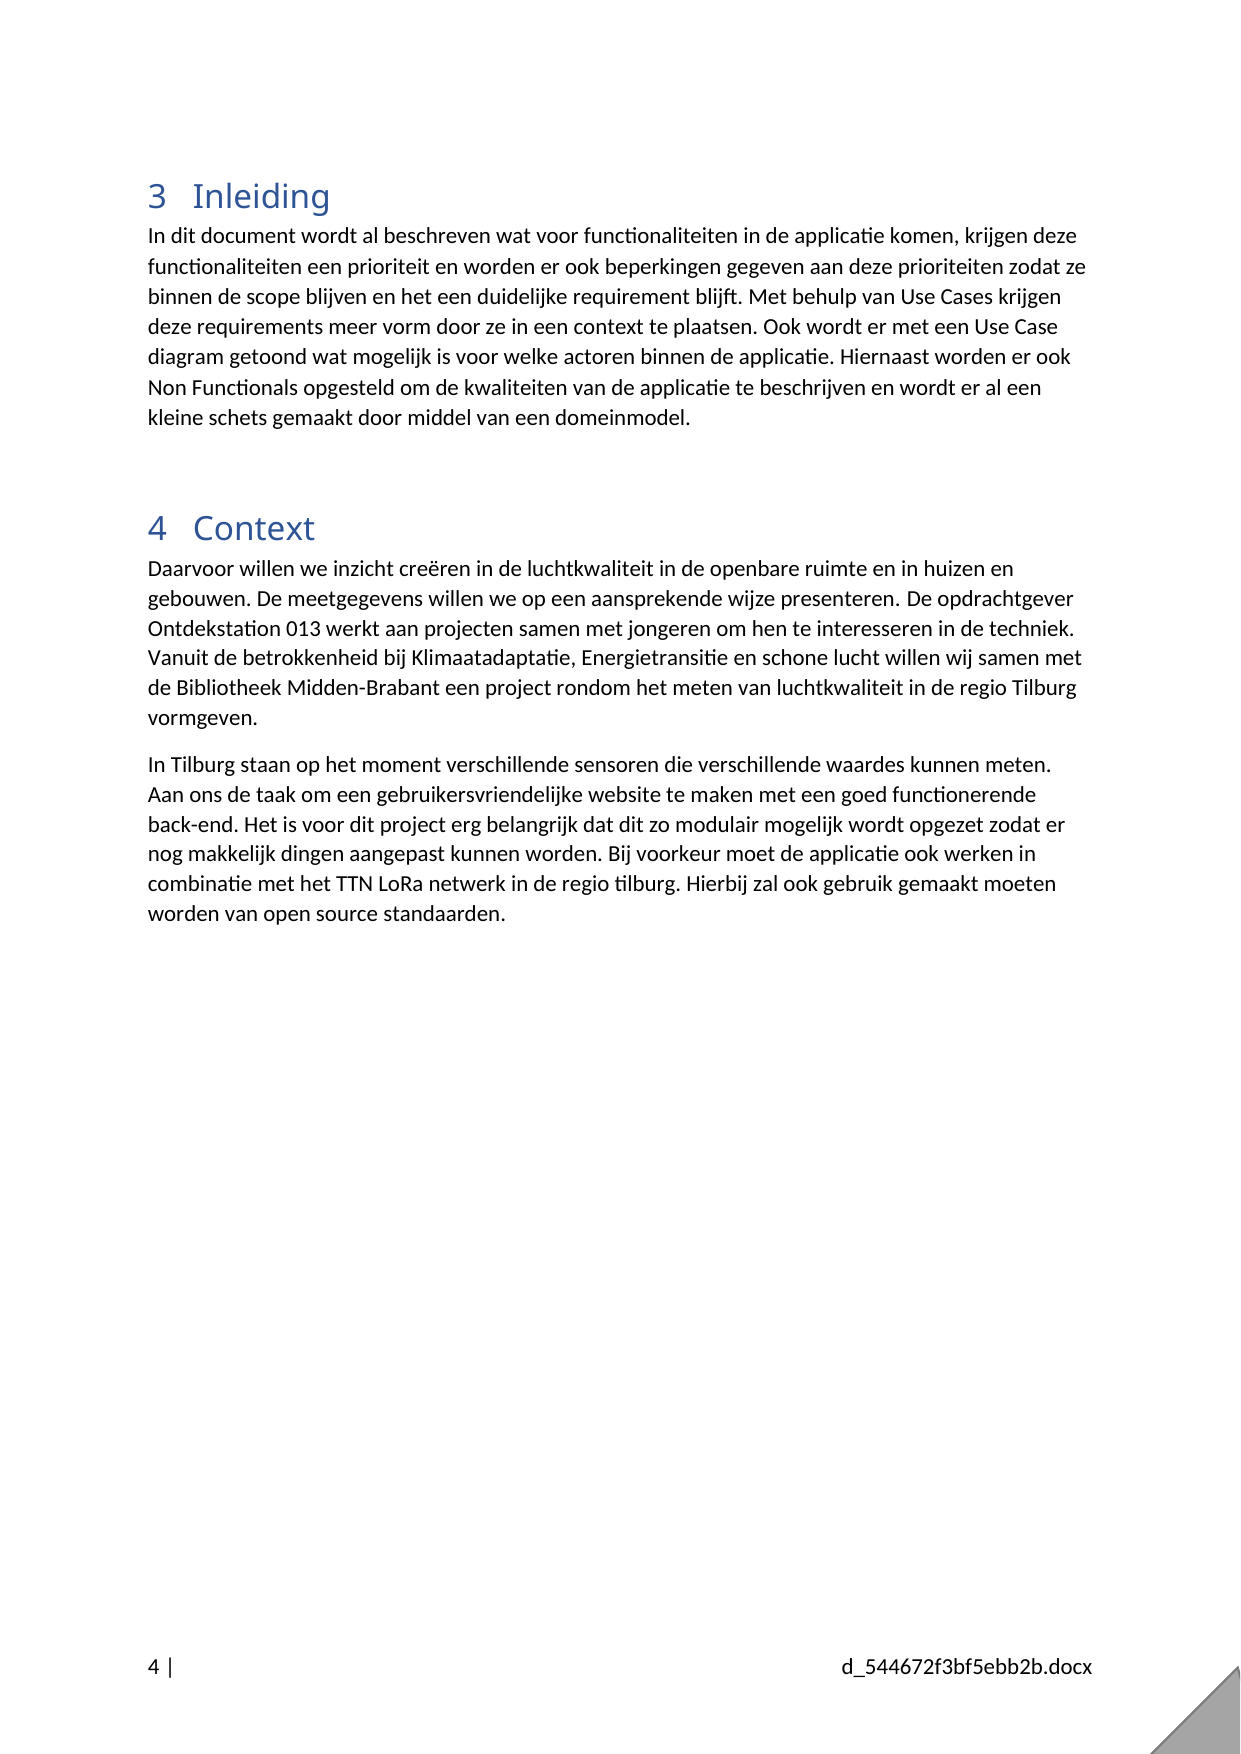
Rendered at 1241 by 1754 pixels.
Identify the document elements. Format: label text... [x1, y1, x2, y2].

subtitle Context [148, 505, 1093, 550]
text In dit document wordt al beschreven wat voor functionaliteiten in de applicatie komen, krijgen deze functionaliteiten een prioriteit en worden er ook beperkingen gegeven aan deze prioriteiten zodat ze binnen de scope blijven en het een duidelijke requirement blijft. Met behulp van Use Cases krijgen deze requirements meer vorm door ze in een context te plaatsen. Ook wordt er met een Use Case diagram getoond wat mogelijk is voor welke actoren binnen de applicatie. Hiernaast worden er ook Non Functionals opgesteld om de kwaliteiten van de applicatie te beschrijven en wordt er al een kleine schets gemaakt door middel van een domeinmodel. [148, 222, 1093, 431]
text Daarvoor willen we inzicht creëren in de luchtkwaliteit in de openbare ruimte en in huizen en gebouwen. De meetgegevens willen we op een aansprekende wijze presenteren. De opdrachtgever Ontdekstation 013 werkt aan projecten samen met jongeren om hen te interesseren in de techniek. Vanuit de betrokkenheid bij Klimaatadaptatie, Energietransitie en schone lucht willen wij samen met de Bibliotheek Midden-Brabant een project rondom het meten van luchtkwaliteit in de regio Tilburg vormgeven. [148, 554, 1093, 731]
subtitle Inleiding [148, 173, 1093, 218]
text In Tilburg staan op het moment verschillende sensoren die verschillende waardes kunnen meten. Aan ons de taak om een gebruikersvriendelijke website te maken met een goed functionerende back-end. Het is voor dit project erg belangrijk dat dit zo modulair mogelijk wordt opgezet zodat er nog makkelijk dingen aangepast kunnen worden. Bij voorkeur moet de applicatie ook werken in combinatie met het TTN LoRa netwerk in de regio tilburg. Hierbij zal ook gebruik gemaakt moeten worden van open source standaarden. [148, 750, 1093, 927]
